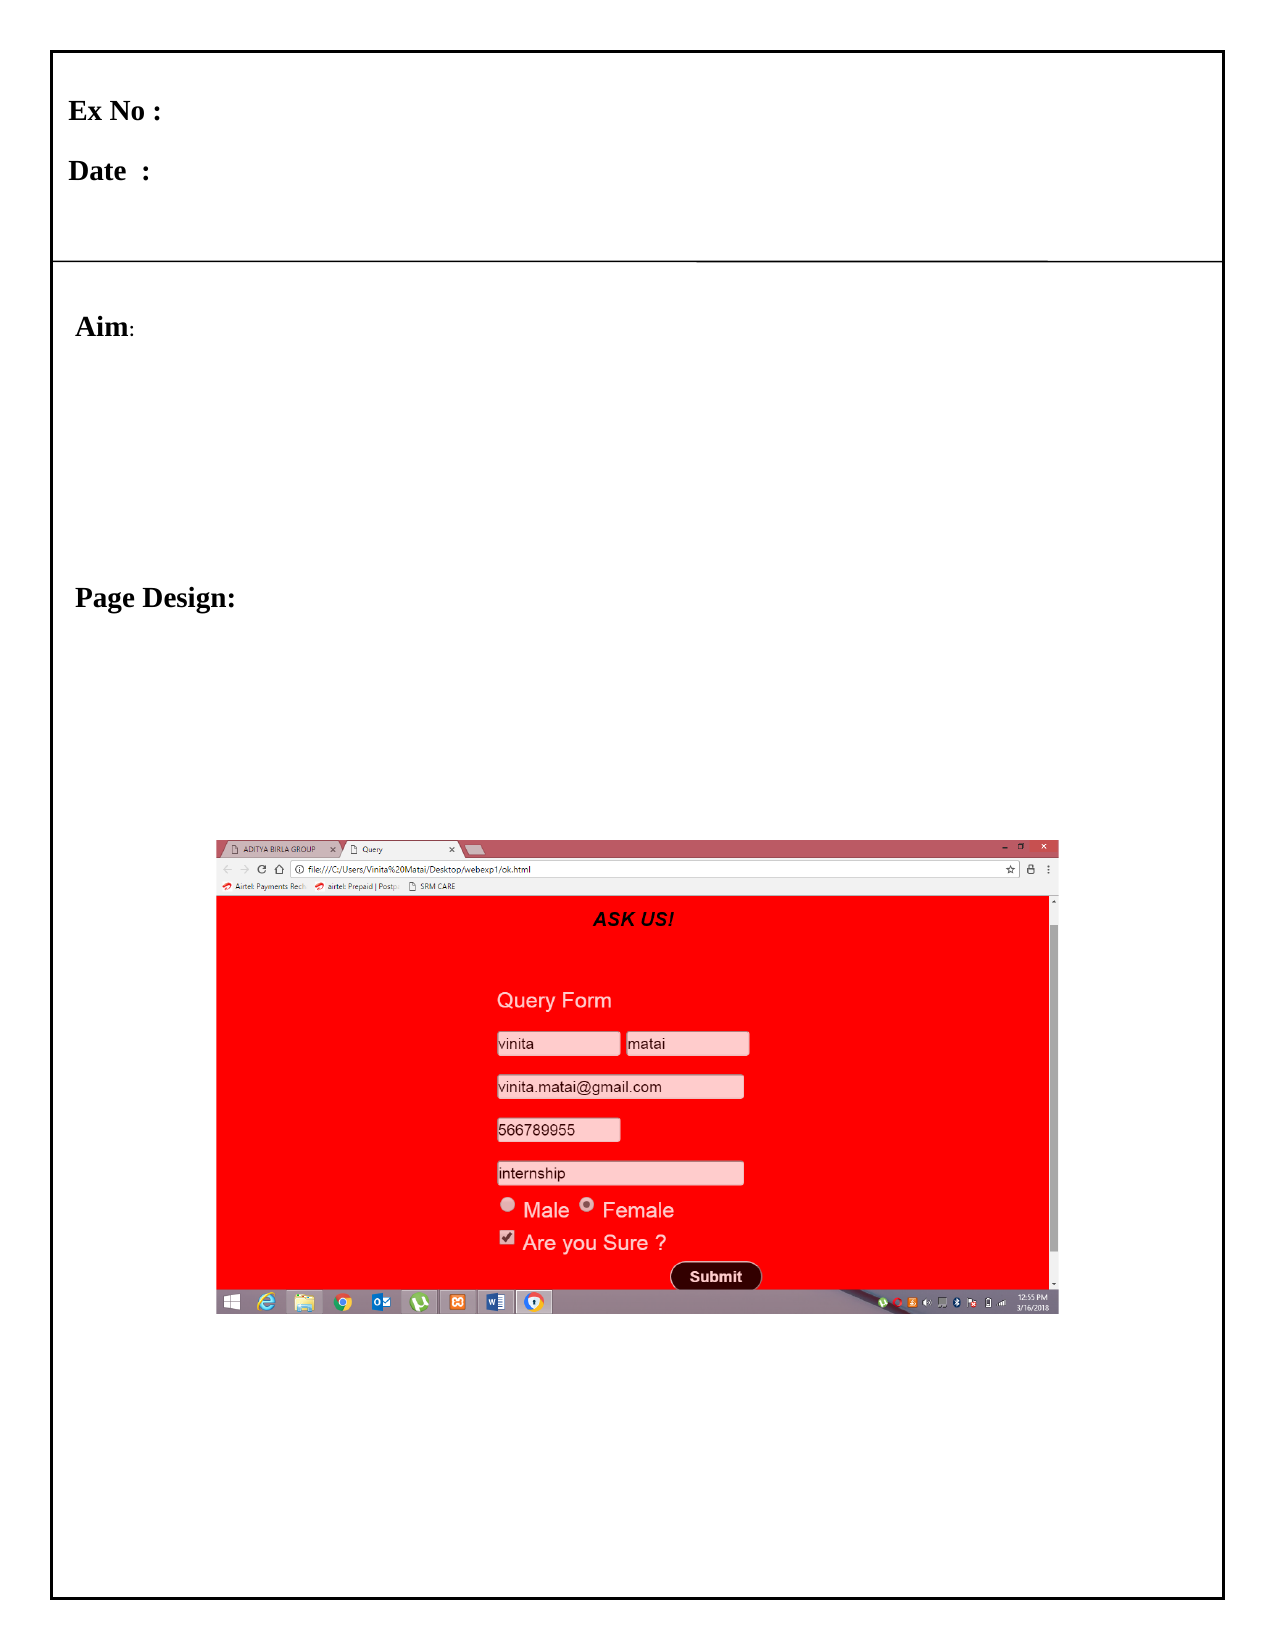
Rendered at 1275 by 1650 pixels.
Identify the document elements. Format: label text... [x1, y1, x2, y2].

picture [216, 840, 1059, 1314]
text Page Design: [75, 581, 1125, 614]
text Aim: [75, 309, 1125, 343]
